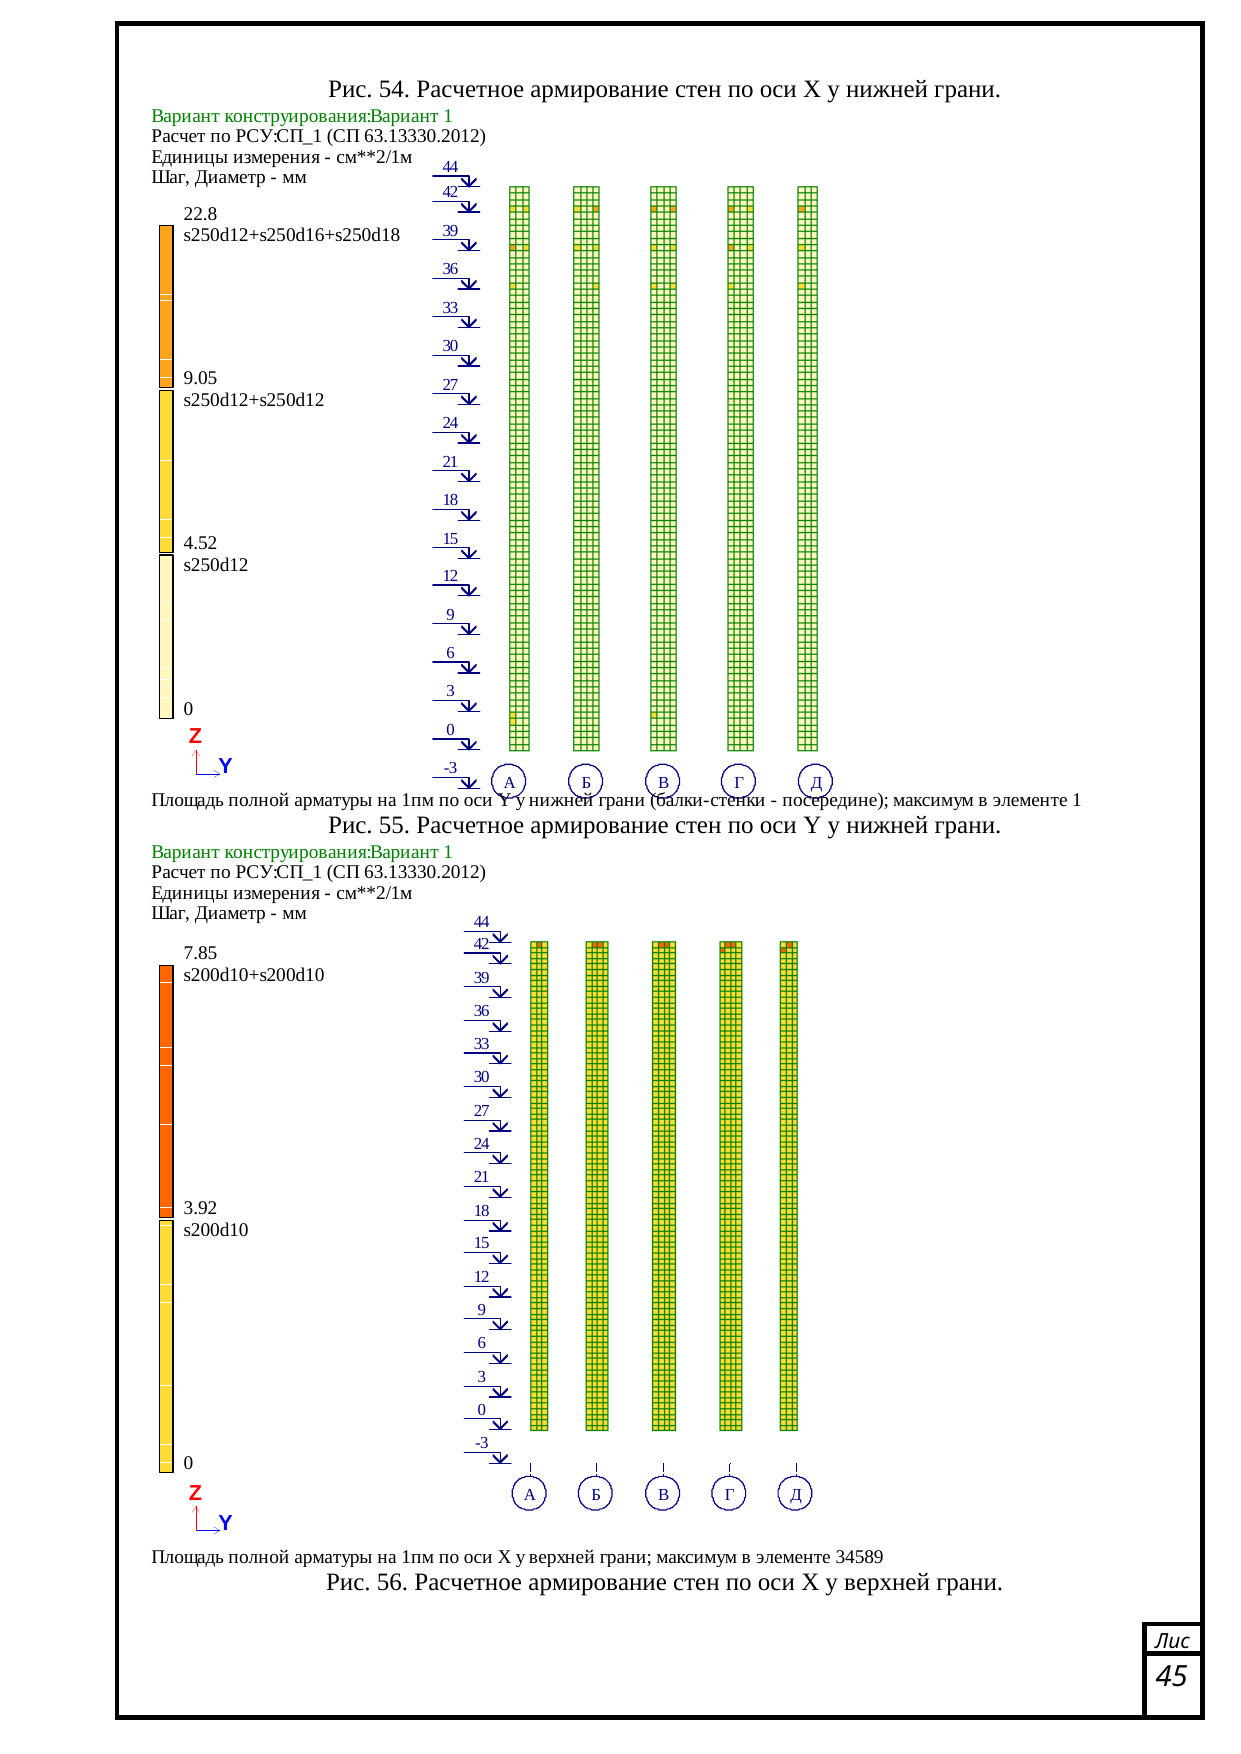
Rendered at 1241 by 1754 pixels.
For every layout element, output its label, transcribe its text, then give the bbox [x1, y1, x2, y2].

text Рис. 56. Расчетное армирование стен по оси Х у верхней грани. [148, 1567, 1181, 1595]
text Рис. 55. Расчетное армирование стен по оси Y у нижней грани. [148, 810, 1181, 839]
text Рис. 54. Расчетное армирование стен по оси Х у нижней грани. [148, 74, 1181, 103]
